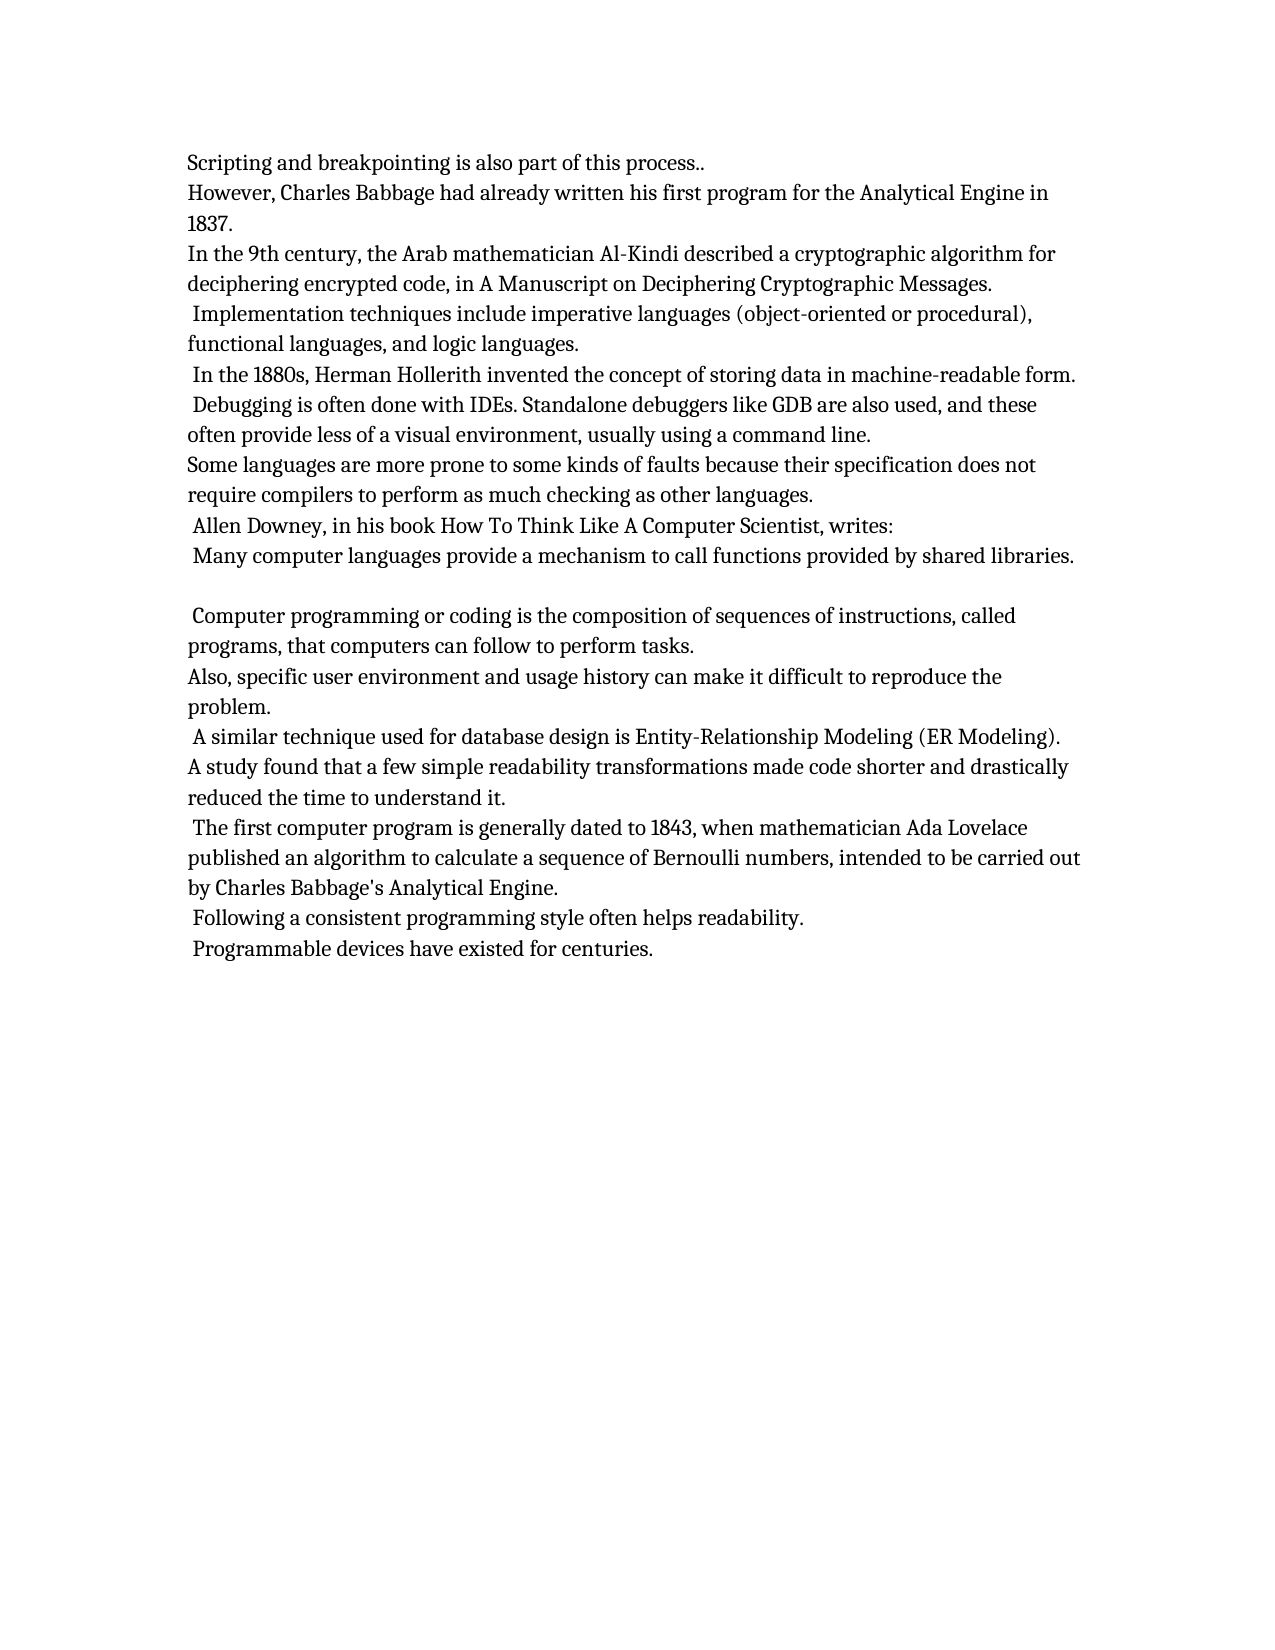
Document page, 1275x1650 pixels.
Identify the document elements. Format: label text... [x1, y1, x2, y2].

text Scripting and breakpointing is also part of this process.. However, Charles Babbage had already written his first program for the Analytical Engine in 1837. In the 9th century, the Arab mathematician Al-Kindi described a cryptographic algorithm for deciphering encrypted code, in A Manuscript on Deciphering Cryptographic Messages. Implementation techniques include imperative languages (object-oriented or procedural), functional languages, and logic languages. In the 1880s, Herman Hollerith invented the concept of storing data in machine-readable form. Debugging is often done with IDEs. Standalone debuggers like GDB are also used, and these often provide less of a visual environment, usually using a command line. Some languages are more prone to some kinds of faults because their specification does not require compilers to perform as much checking as other languages. Allen Downey, in his book How To Think Like A Computer Scientist, writes: Many computer languages provide a mechanism to call functions provided by shared libraries. Computer programming or coding is the composition of sequences of instructions, called programs, that computers can follow to perform tasks. Also, specific user environment and usage history can make it difficult to reproduce the problem. A similar technique used for database design is Entity-Relationship Modeling (ER Modeling). A study found that a few simple readability transformations made code shorter and drastically reduced the time to understand it. The first computer program is generally dated to 1843, when mathematician Ada Lovelace published an algorithm to calculate a sequence of Bernoulli numbers, intended to be carried out by Charles Babbage's Analytical Engine. Following a consistent programming style often helps readability. Programmable devices have existed for centuries. [187, 150, 1087, 962]
